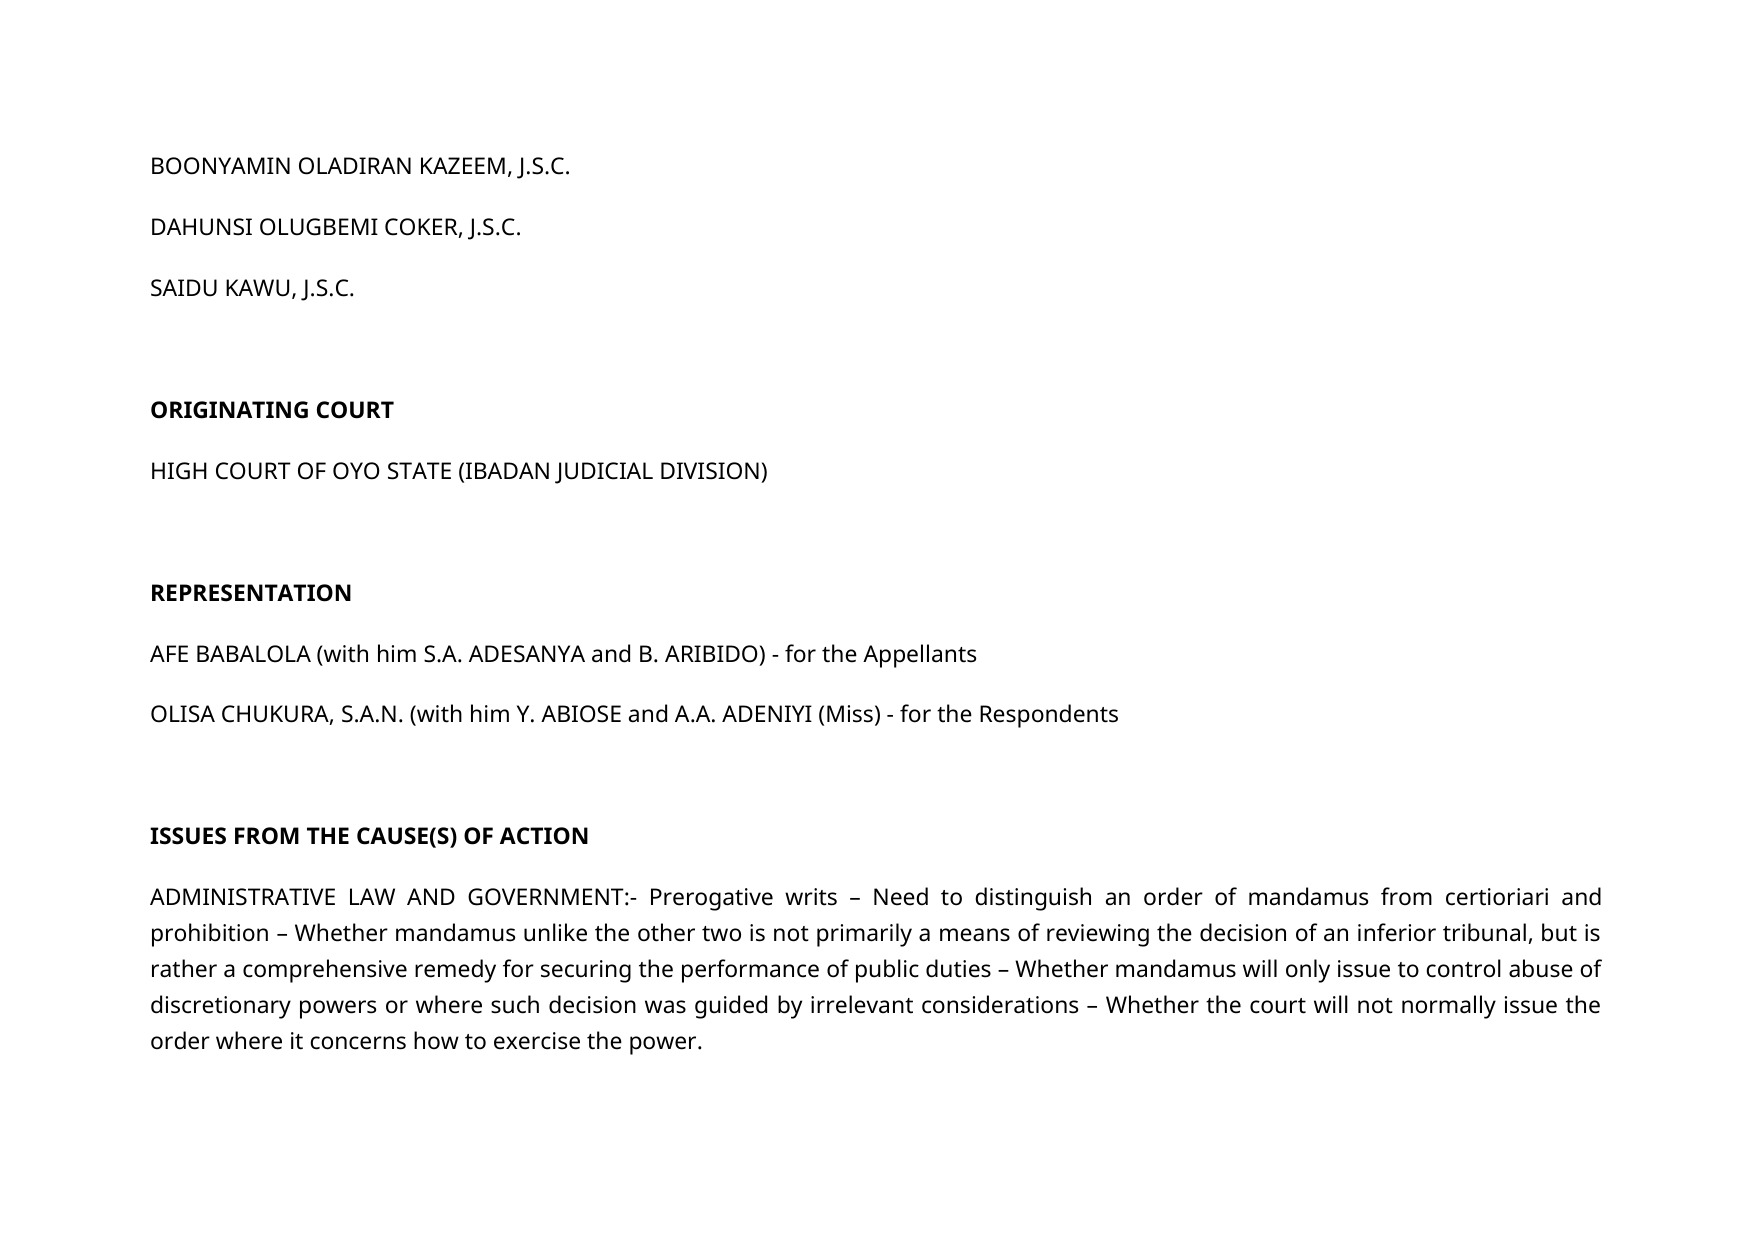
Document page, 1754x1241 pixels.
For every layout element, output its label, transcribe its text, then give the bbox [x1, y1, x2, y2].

text ISSUES FROM THE CAUSE(S) OF ACTION [150, 820, 1604, 852]
text BOONYAMIN OLADIRAN KAZEEM, J.S.C. [150, 150, 1604, 181]
text SAIDU KAWU, J.S.C. [150, 272, 1604, 303]
text OLISA CHUKURA, S.A.N. (with him Y. ABIOSE and A.A. ADENIYI (Miss) - for the Respondents [150, 698, 1604, 730]
text REPRESENTATION [150, 577, 1604, 608]
text ADMINISTRATIVE LAW AND GOVERNMENT:- Prerogative writs – Need to distinguish an order of mandamus from certioriari and prohibition – Whether mandamus unlike the other two is not primarily a means of reviewing the decision of an inferior tribunal, but is rather a comprehensive remedy for securing the performance of public duties – Whether mandamus will only issue to control abuse of discretionary powers or where such decision was guided by irrelevant considerations – Whether the court will not normally issue the order where it concerns how to exercise the power. [150, 881, 1604, 1056]
text DAHUNSI OLUGBEMI COKER, J.S.C. [150, 211, 1604, 242]
text HIGH COURT OF OYO STATE (IBADAN JUDICIAL DIVISION) [150, 455, 1604, 486]
text ORIGINATING COURT [150, 394, 1604, 425]
text AFE BABALOLA (with him S.A. ADESANYA and B. ARIBIDO) - for the Appellants [150, 637, 1604, 669]
